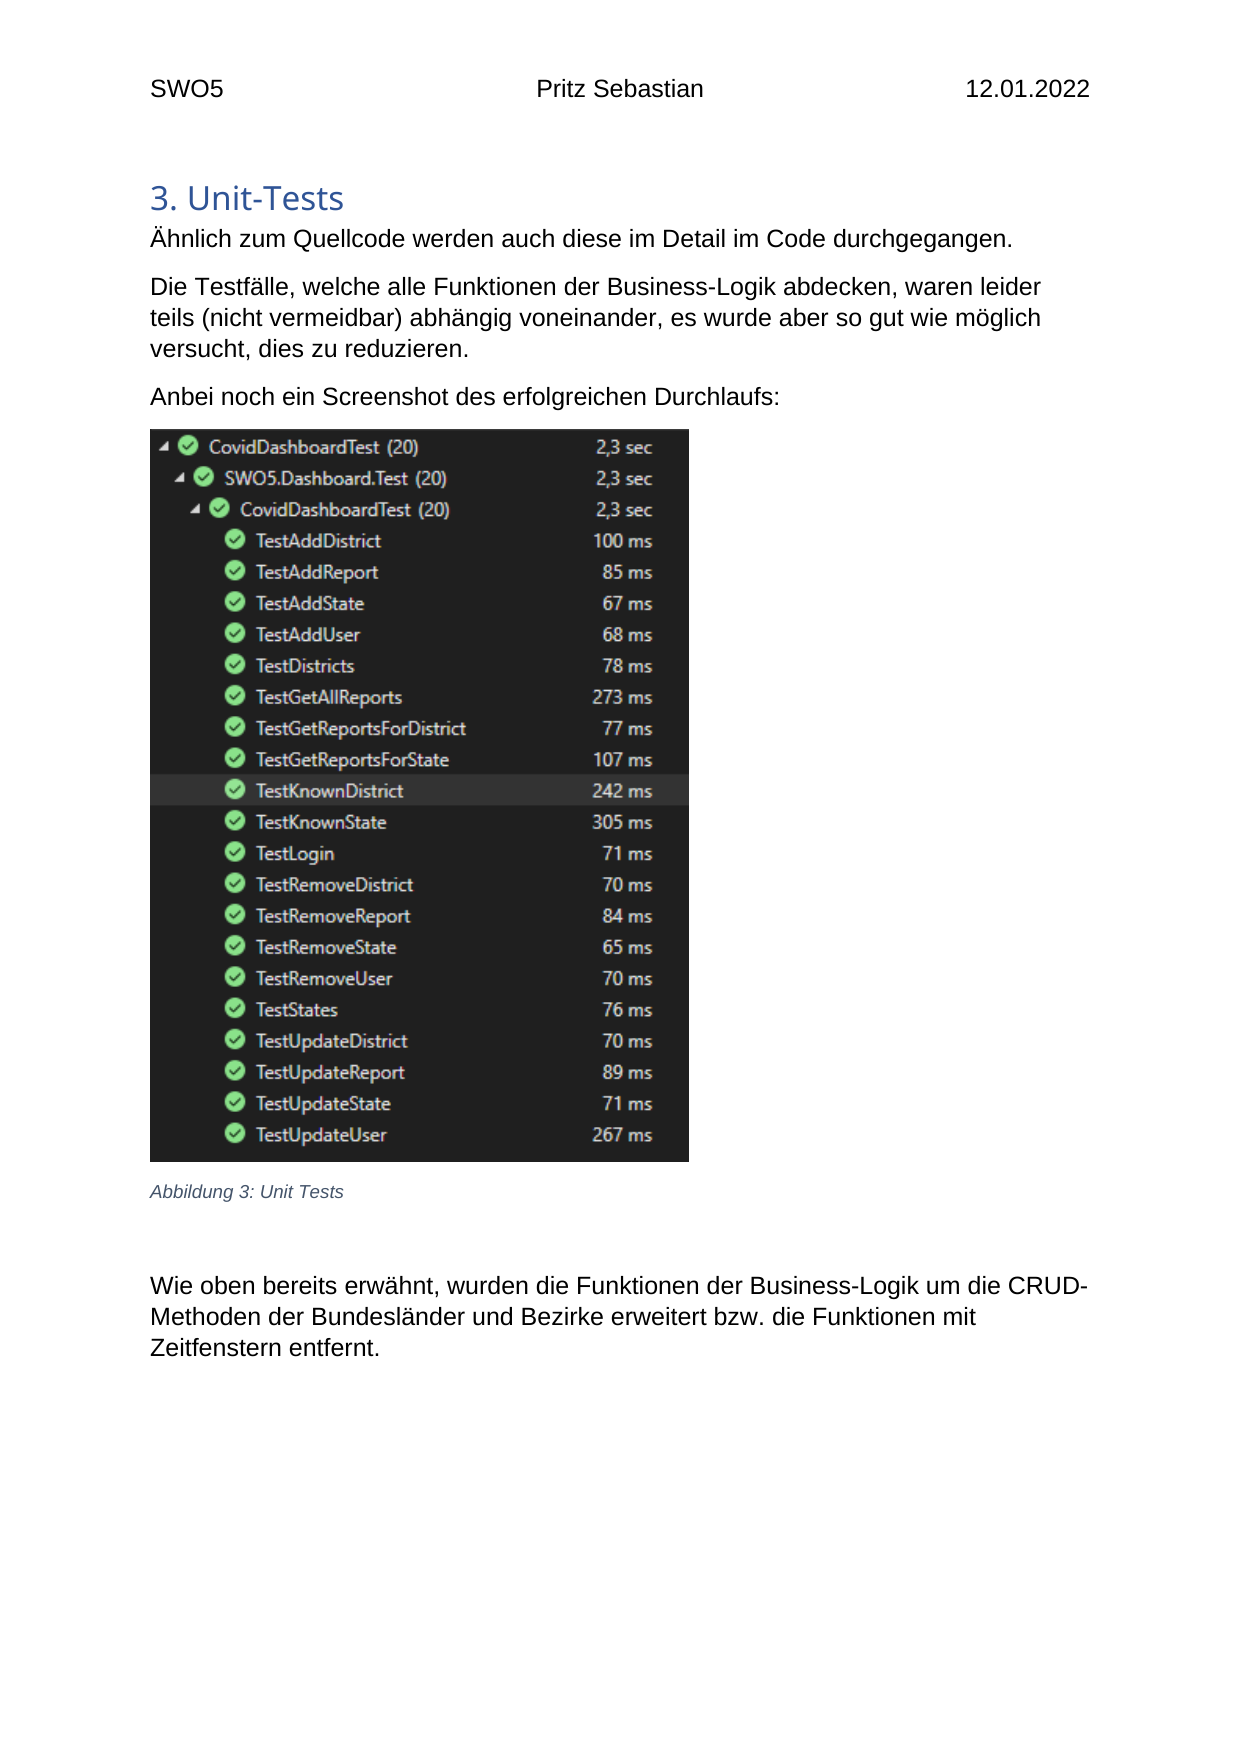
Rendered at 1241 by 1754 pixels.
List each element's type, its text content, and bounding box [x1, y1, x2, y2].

text Anbei noch ein Screenshot des erfolgreichen Durchlaufs: [150, 381, 1090, 410]
subtitle 3. Unit-Tests [150, 175, 1090, 220]
text Die Testfälle, welche alle Funktionen der Business-Logik abdecken, waren leider teils (nicht vermeidbar) abhängig voneinander, es wurde aber so gut wie möglich versucht, dies zu reduzieren. [150, 272, 1090, 362]
picture [150, 429, 689, 1162]
text Ähnlich zum Quellcode werden auch diese im Detail im Code durchgegangen. [150, 224, 1090, 253]
text Wie oben bereits erwähnt, wurden die Funktionen der Business-Logik um die CRUD-Methoden der Bundesländer und Bezirke erweitert bzw. die Funktionen mit Zeitfenstern entfernt. [150, 1271, 1090, 1362]
